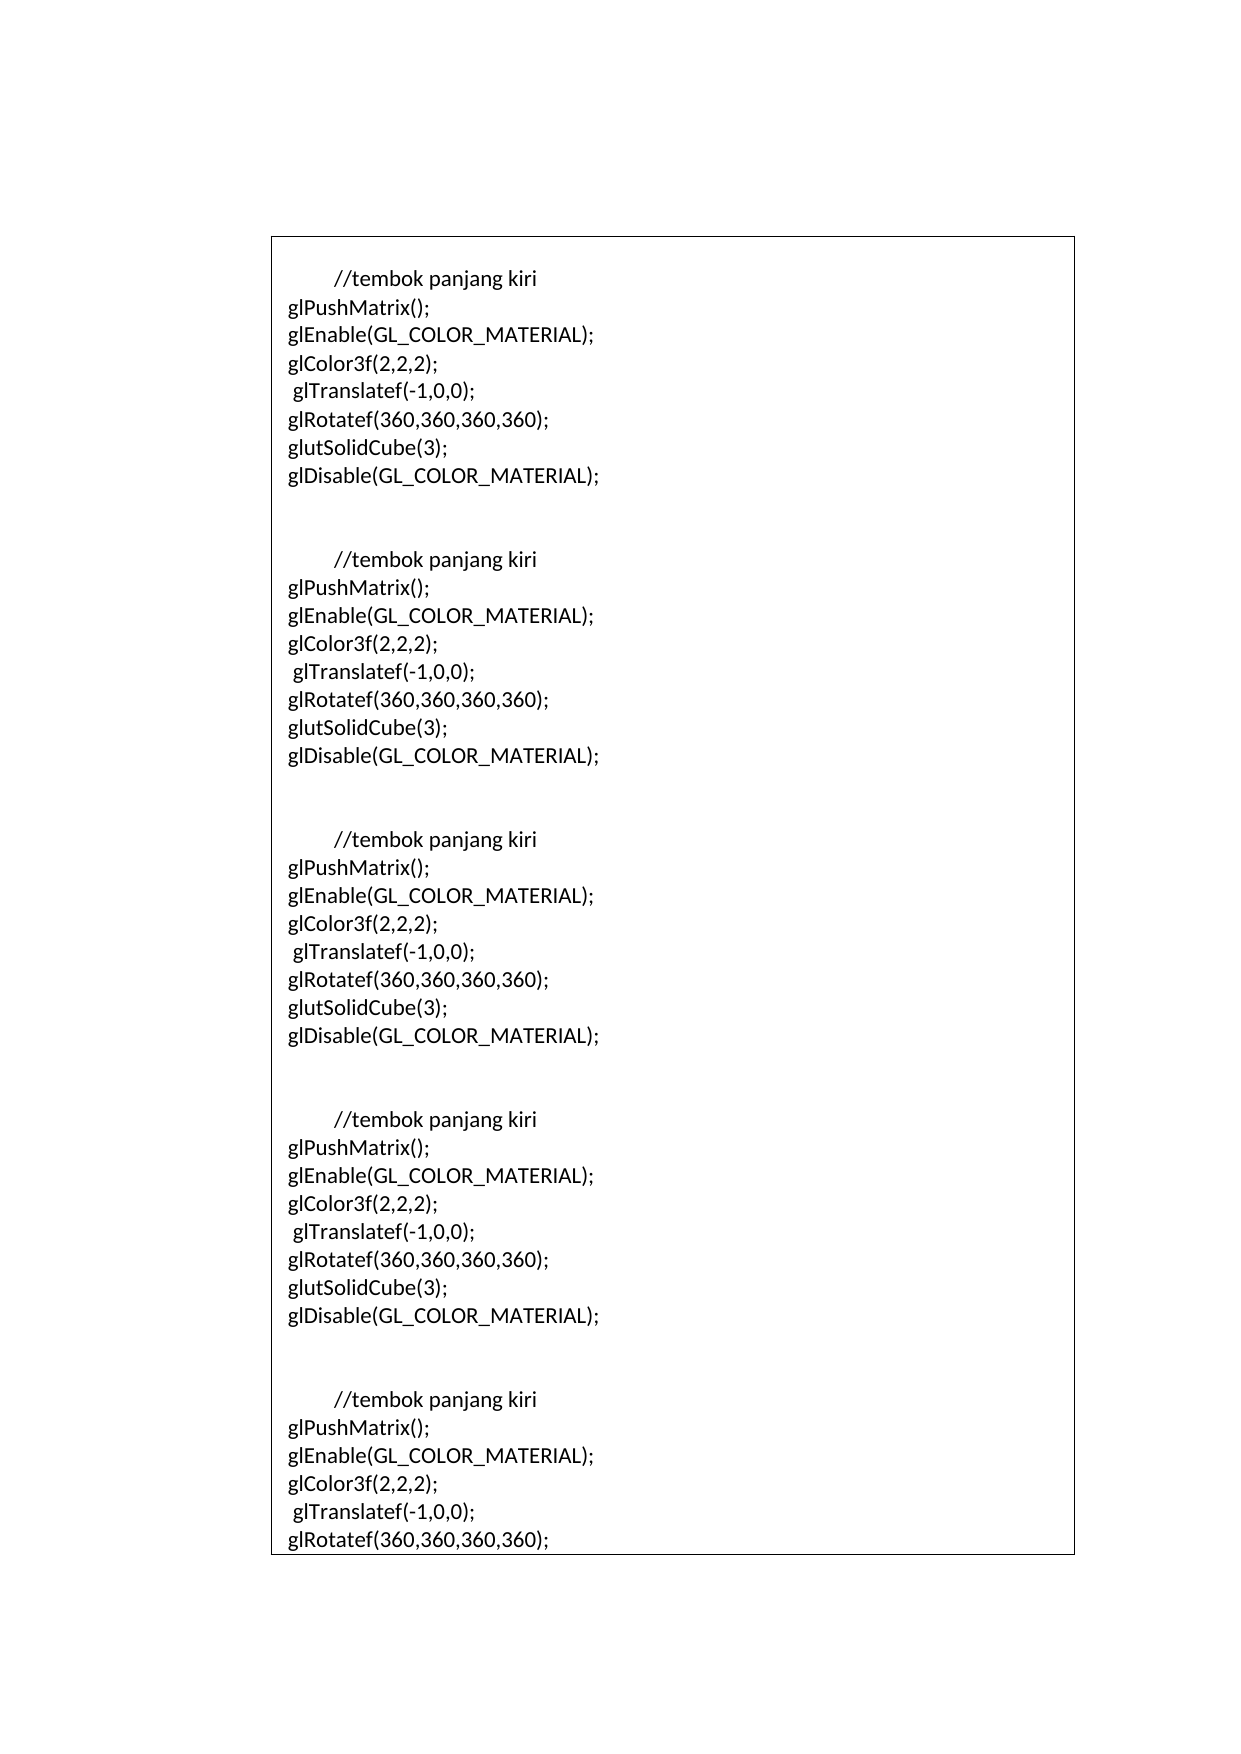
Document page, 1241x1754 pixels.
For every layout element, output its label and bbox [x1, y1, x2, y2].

table_header [272, 237, 1074, 1553]
